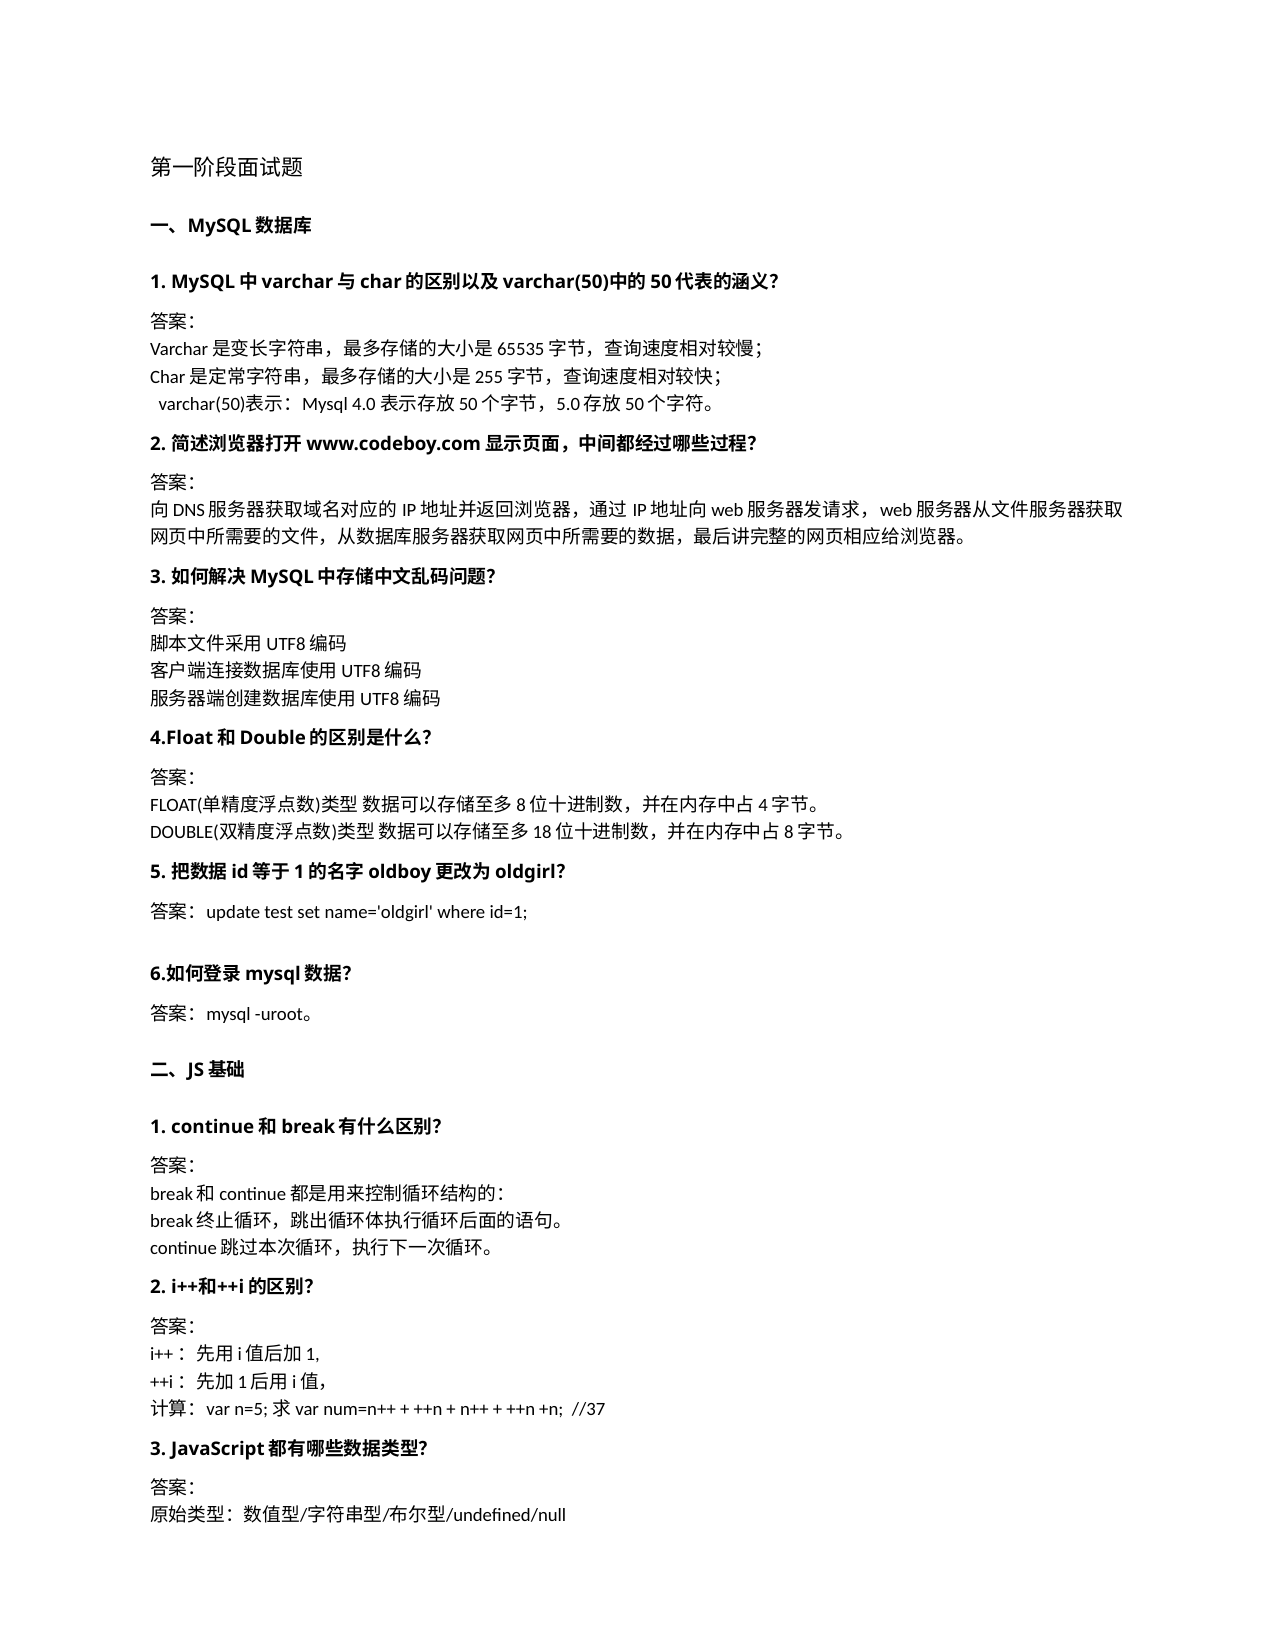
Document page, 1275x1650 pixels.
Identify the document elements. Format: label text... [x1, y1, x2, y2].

text break和continue都是用来控制循环结构的： [150, 1178, 1125, 1205]
text 答案： [150, 1312, 1125, 1339]
text 第一阶段面试题 [150, 150, 1125, 182]
subtitle 5. 把数据id等于1的名字oldboy更改为oldgirl？ [150, 857, 1125, 884]
text 答案： [150, 602, 1125, 629]
text 答案： [150, 1151, 1125, 1178]
subtitle 1. MySQL中varchar与char的区别以及varchar(50)中的50代表的涵义？ [150, 267, 1125, 294]
text i++ ：先用i值后加1, [150, 1339, 1125, 1366]
subtitle 3. JavaScript都有哪些数据类型？ [150, 1433, 1125, 1460]
text 答案：update test set name='oldgirl' where id=1; [150, 896, 1125, 923]
subtitle 2. 简述浏览器打开www.codeboy.com显示页面，中间都经过哪些过程？ [150, 428, 1125, 455]
subtitle 二、JS基础 [150, 1055, 1125, 1082]
text DOUBLE(双精度浮点数)类型 数据可以存储至多18位十进制数，并在内存中占8字节。 [150, 817, 1125, 844]
text 答案： [150, 468, 1125, 495]
text continue跳过本次循环，执行下一次循环。 [150, 1232, 1125, 1260]
text varchar(50)表示：Mysql 4.0 表示存放50个字节，5.0存放50个字符。 [150, 388, 1125, 416]
text 答案： [150, 762, 1125, 790]
text 客户端连接数据库使用UTF8编码 [150, 656, 1125, 683]
subtitle 3. 如何解决MySQL中存储中文乱码问题？ [150, 562, 1125, 589]
text 原始类型：数值型/字符串型/布尔型/undefined/null [150, 1500, 1125, 1527]
text 答案：mysql -uroot。 [150, 998, 1125, 1026]
text FLOAT(单精度浮点数)类型 数据可以存储至多8位十进制数，并在内存中占4字节。 [150, 790, 1125, 817]
subtitle 6.如何登录mysql数据？ [150, 959, 1125, 986]
text 计算：var n=5; 求 var num=n++ + ++n + n++ + ++n +n; //37 [150, 1393, 1125, 1421]
text 服务器端创建数据库使用UTF8编码 [150, 683, 1125, 710]
text 向DNS服务器获取域名对应的IP地址并返回浏览器，通过IP地址向web服务器发请求，web服务器从文件服务器获取网页中所需要的文件，从数据库服务器获取网页中所需要的数据，最后讲完整的网页相应给浏览器。 [150, 495, 1125, 549]
subtitle 一、MySQL数据库 [150, 211, 1125, 238]
text 答案： [150, 1473, 1125, 1500]
text ++i ：先加1后用i值， [150, 1366, 1125, 1393]
subtitle 4.Float和Double的区别是什么？ [150, 723, 1125, 750]
subtitle 2. i++和++i的区别？ [150, 1272, 1125, 1299]
text 答案： Varchar是变长字符串，最多存储的大小是65535字节，查询速度相对较慢； Char 是定常字符串，最多存储的大小是255字节，查询速度相对较快； [150, 307, 1125, 388]
subtitle 1. continue和 break有什么区别？ [150, 1111, 1125, 1138]
text 脚本文件采用UTF8编码 [150, 629, 1125, 656]
text break终止循环，跳出循环体执行循环后面的语句。 [150, 1205, 1125, 1232]
